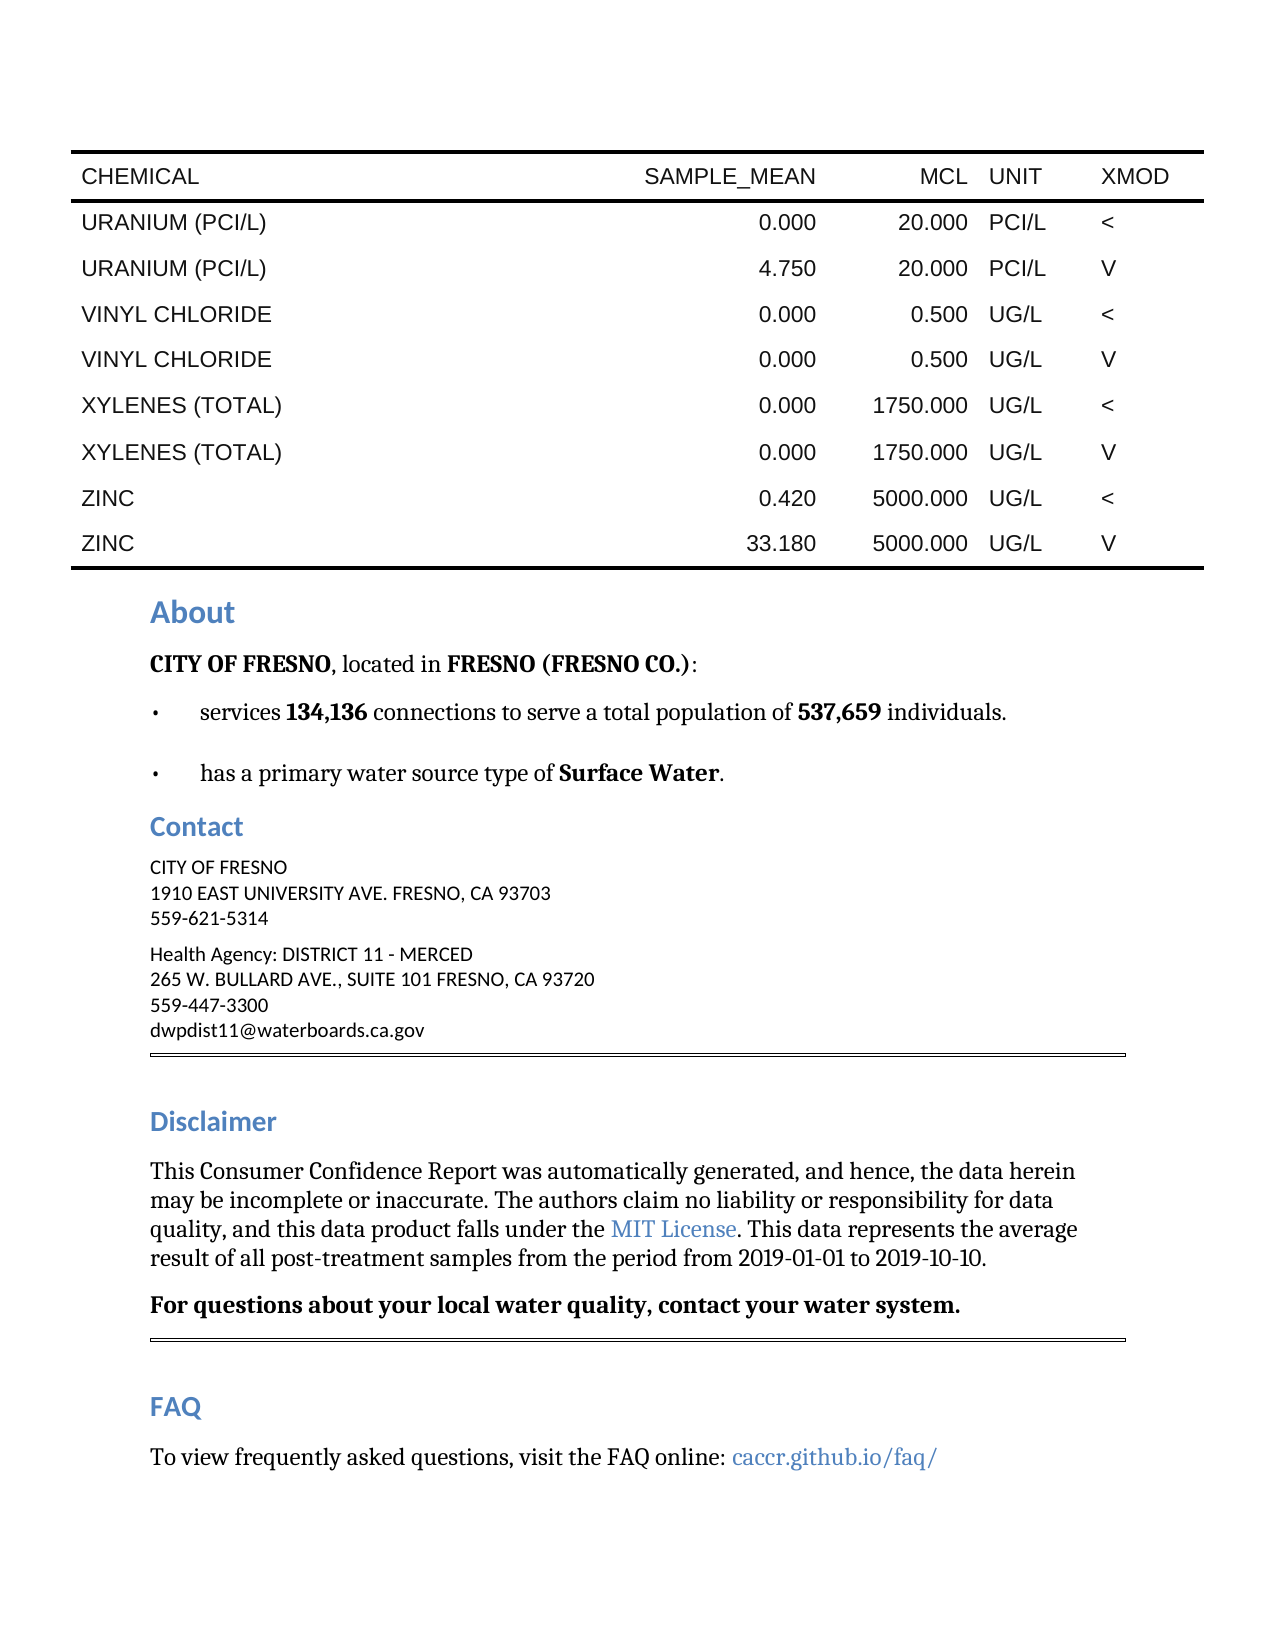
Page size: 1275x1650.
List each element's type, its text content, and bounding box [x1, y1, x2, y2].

text For questions about your local water quality, contact your water system. [150, 1291, 1125, 1320]
table_cell 0.000 [614, 382, 826, 429]
table_cell UG/L [978, 475, 1090, 520]
table_cell < [1090, 475, 1204, 520]
table_cell ZINC [71, 520, 614, 566]
text This Consumer Confidence Report was automatically generated, and hence, the data herein may be incomplete or inaccurate. The authors claim no liability or responsibility for data quality, and this data product falls under the MIT License. This data represents the average result of all post-treatment samples from the period from 2019-01-01 to 2019-10-10. [150, 1157, 1125, 1272]
table_cell 1750.000 [826, 429, 978, 475]
subtitle Contact [150, 808, 1125, 844]
table_cell VINYL CHLORIDE [71, 337, 614, 382]
table_cell 0.500 [826, 337, 978, 382]
list has a primary water source type of Surface Water. [150, 759, 1125, 788]
table_cell PCI/L [978, 203, 1090, 245]
text Health Agency: DISTRICT 11 - MERCED 265 W. BULLARD AVE., SUITE 101 FRESNO, CA 93720 559-447-3300 dwpdist11@waterboards.ca.gov [150, 941, 1125, 1043]
table_cell V [1090, 337, 1204, 382]
table_cell 1750.000 [826, 382, 978, 429]
text CITY OF FRESNO, located in FRESNO (FRESNO CO.): [150, 650, 1125, 679]
table_cell 0.000 [614, 429, 826, 475]
table_cell 5000.000 [826, 520, 978, 566]
table_cell UG/L [978, 292, 1090, 337]
table_cell 20.000 [826, 245, 978, 292]
text CITY OF FRESNO 1910 EAST UNIVERSITY AVE. FRESNO, CA 93703 559-621-5314 [150, 854, 1125, 931]
table_cell V [1090, 429, 1204, 475]
table_cell URANIUM (PCI/L) [71, 203, 614, 245]
table_header SAMPLE_MEAN [614, 154, 826, 198]
table_cell 0.000 [614, 337, 826, 382]
table_cell XYLENES (TOTAL) [71, 429, 614, 475]
table_cell 0.000 [614, 203, 826, 245]
list services 134,136 connections to serve a total population of 537,659 individuals. [150, 698, 1125, 755]
table_cell 0.500 [826, 292, 978, 337]
table_cell PCI/L [978, 245, 1090, 292]
table_cell UG/L [978, 337, 1090, 382]
table_cell < [1090, 203, 1204, 245]
table_cell 20.000 [826, 203, 978, 245]
table_cell UG/L [978, 520, 1090, 566]
table_cell V [1090, 520, 1204, 566]
table_header XMOD [1090, 154, 1204, 198]
table_cell 5000.000 [826, 475, 978, 520]
subtitle FAQ [150, 1388, 1125, 1424]
subtitle Disclaimer [150, 1103, 1125, 1138]
table_header UNIT [978, 154, 1090, 198]
subtitle About [150, 591, 1125, 631]
table_cell VINYL CHLORIDE [71, 292, 614, 337]
table_cell XYLENES (TOTAL) [71, 382, 614, 429]
table_header MCL [826, 154, 978, 198]
table_cell 0.000 [614, 292, 826, 337]
table_cell V [1090, 245, 1204, 292]
table_cell ZINC [71, 475, 614, 520]
table_cell UG/L [978, 382, 1090, 429]
table_cell UG/L [978, 429, 1090, 475]
table_header CHEMICAL [71, 154, 614, 198]
table_cell 33.180 [614, 520, 826, 566]
table_cell < [1090, 292, 1204, 337]
table_cell 4.750 [614, 245, 826, 292]
table_cell < [1090, 382, 1204, 429]
table_cell URANIUM (PCI/L) [71, 245, 614, 292]
text To view frequently asked questions, visit the FAQ online: caccr.github.io/faq/ [150, 1442, 1125, 1471]
table_cell 0.420 [614, 475, 826, 520]
